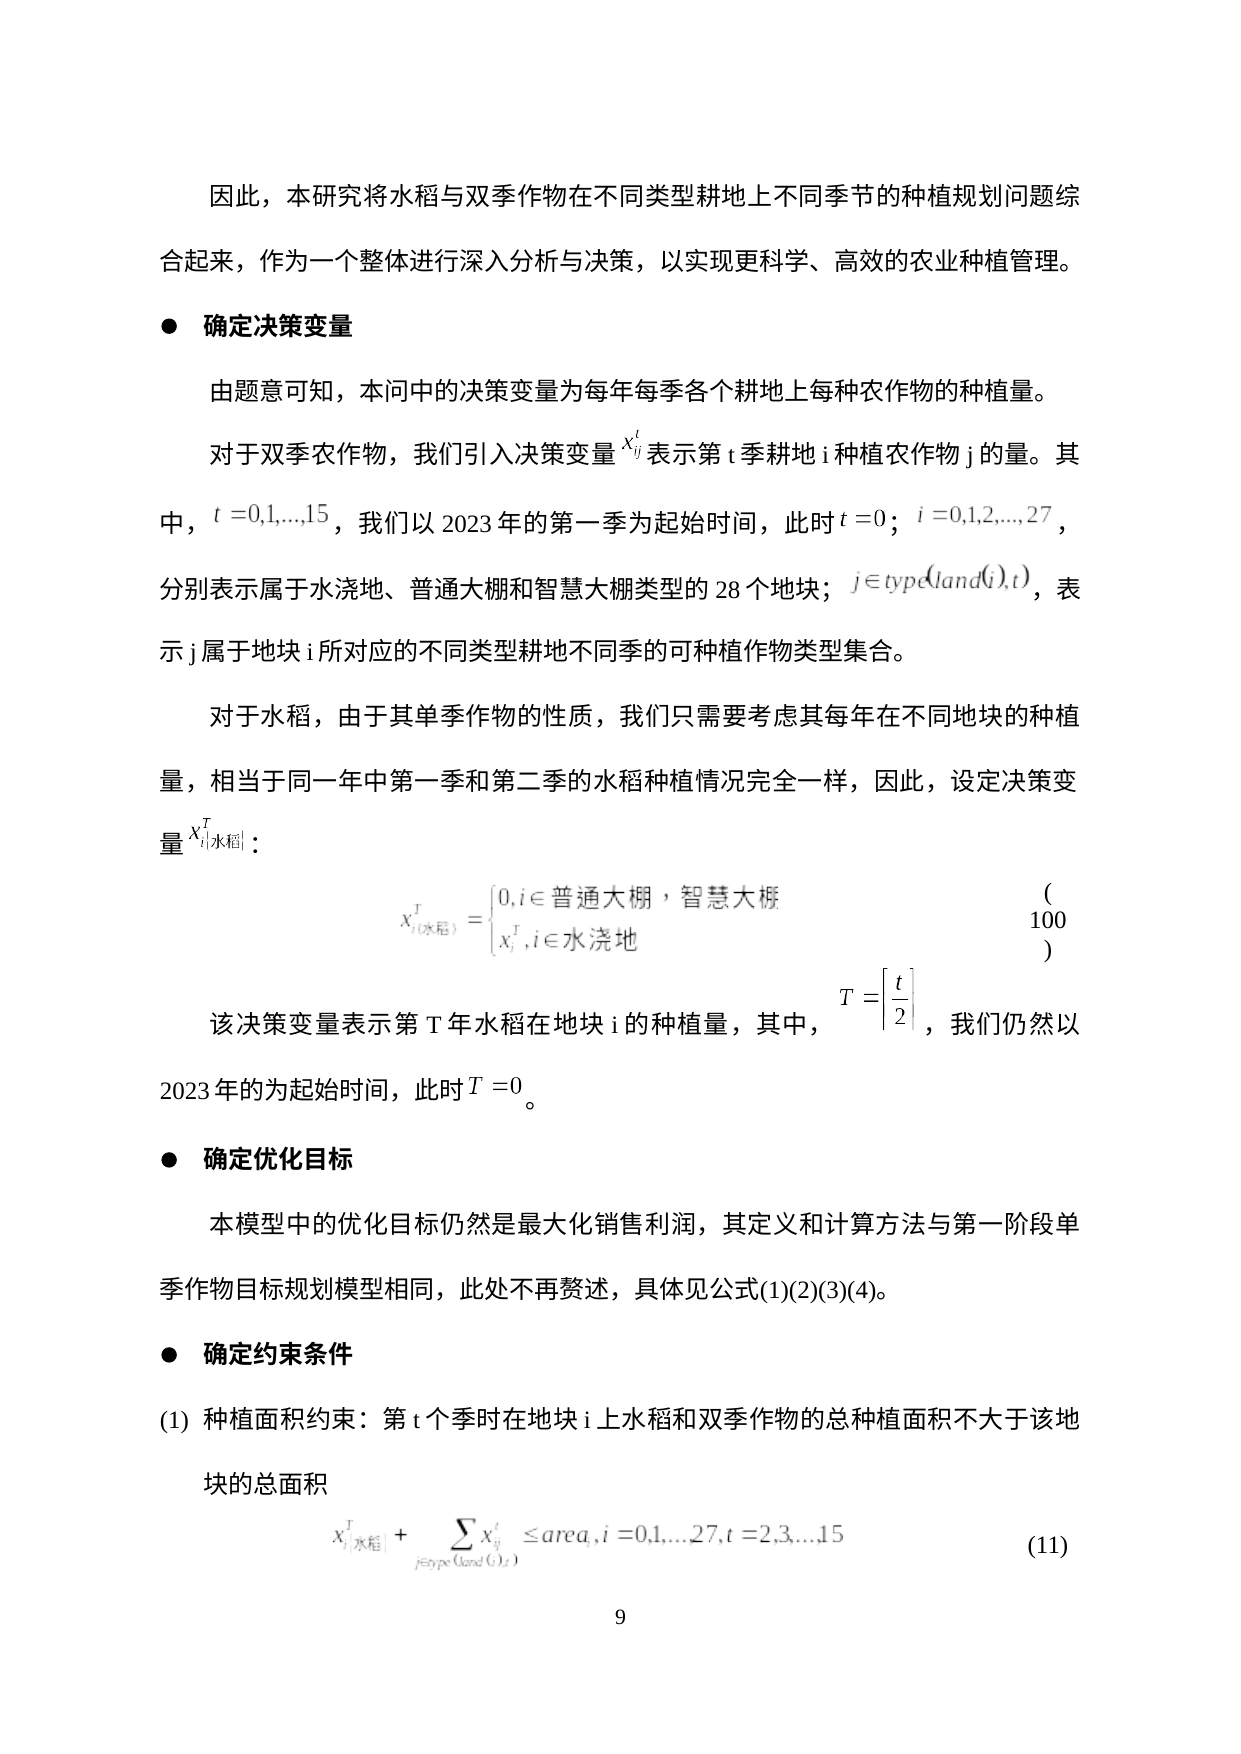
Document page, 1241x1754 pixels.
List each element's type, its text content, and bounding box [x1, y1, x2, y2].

text 因此，本研究将水稻与双季作物在不同类型耕地上不同季节的种植规划问题综合起来，作为一个整体进行深入分析与决策，以实现更科学、高效的农业种植管理。 [159, 162, 1081, 292]
table_header [160, 1516, 1015, 1574]
list 对于双季农作物，我们引入决策变量表示第t季耕地i种植农作物j的量。其中，，我们以2023年的第一季为起始时间，此时；，分别表示属于水浇地、普通大棚和智慧大棚类型的28个地块；，表示j属于地块i所对应的不同类型耕地不同季的可种植作物类型集合。 [159, 422, 1081, 682]
list 确定优化目标 [159, 1126, 1081, 1191]
list 该决策变量表示第T年水稻在地块i的种植量，其中，，我们仍然以2023年的为起始时间，此时。 [159, 963, 1081, 1126]
table_header [160, 877, 1015, 963]
list 确定决策变量 [159, 292, 1081, 357]
list 种植面积约束：第t个季时在地块i上水稻和双季作物的总种植面积不大于该地块的总面积 [159, 1386, 1081, 1516]
list 本模型中的优化目标仍然是最大化销售利润，其定义和计算方法与第一阶段单季作物目标规划模型相同，此处不再赘述，具体见公式(1)(2)(3)(4)。 [159, 1191, 1081, 1321]
list 对于水稻，由于其单季作物的性质，我们只需要考虑其每年在不同地块的种植量，相当于同一年中第一季和第二季的水稻种植情况完全一样，因此，设定决策变量： [159, 682, 1081, 877]
table_header (0) [1015, 877, 1080, 963]
table_header (11) [1015, 1516, 1080, 1574]
list 确定约束条件 [159, 1321, 1081, 1386]
list 由题意可知，本问中的决策变量为每年每季各个耕地上每种农作物的种植量。 [159, 357, 1081, 422]
